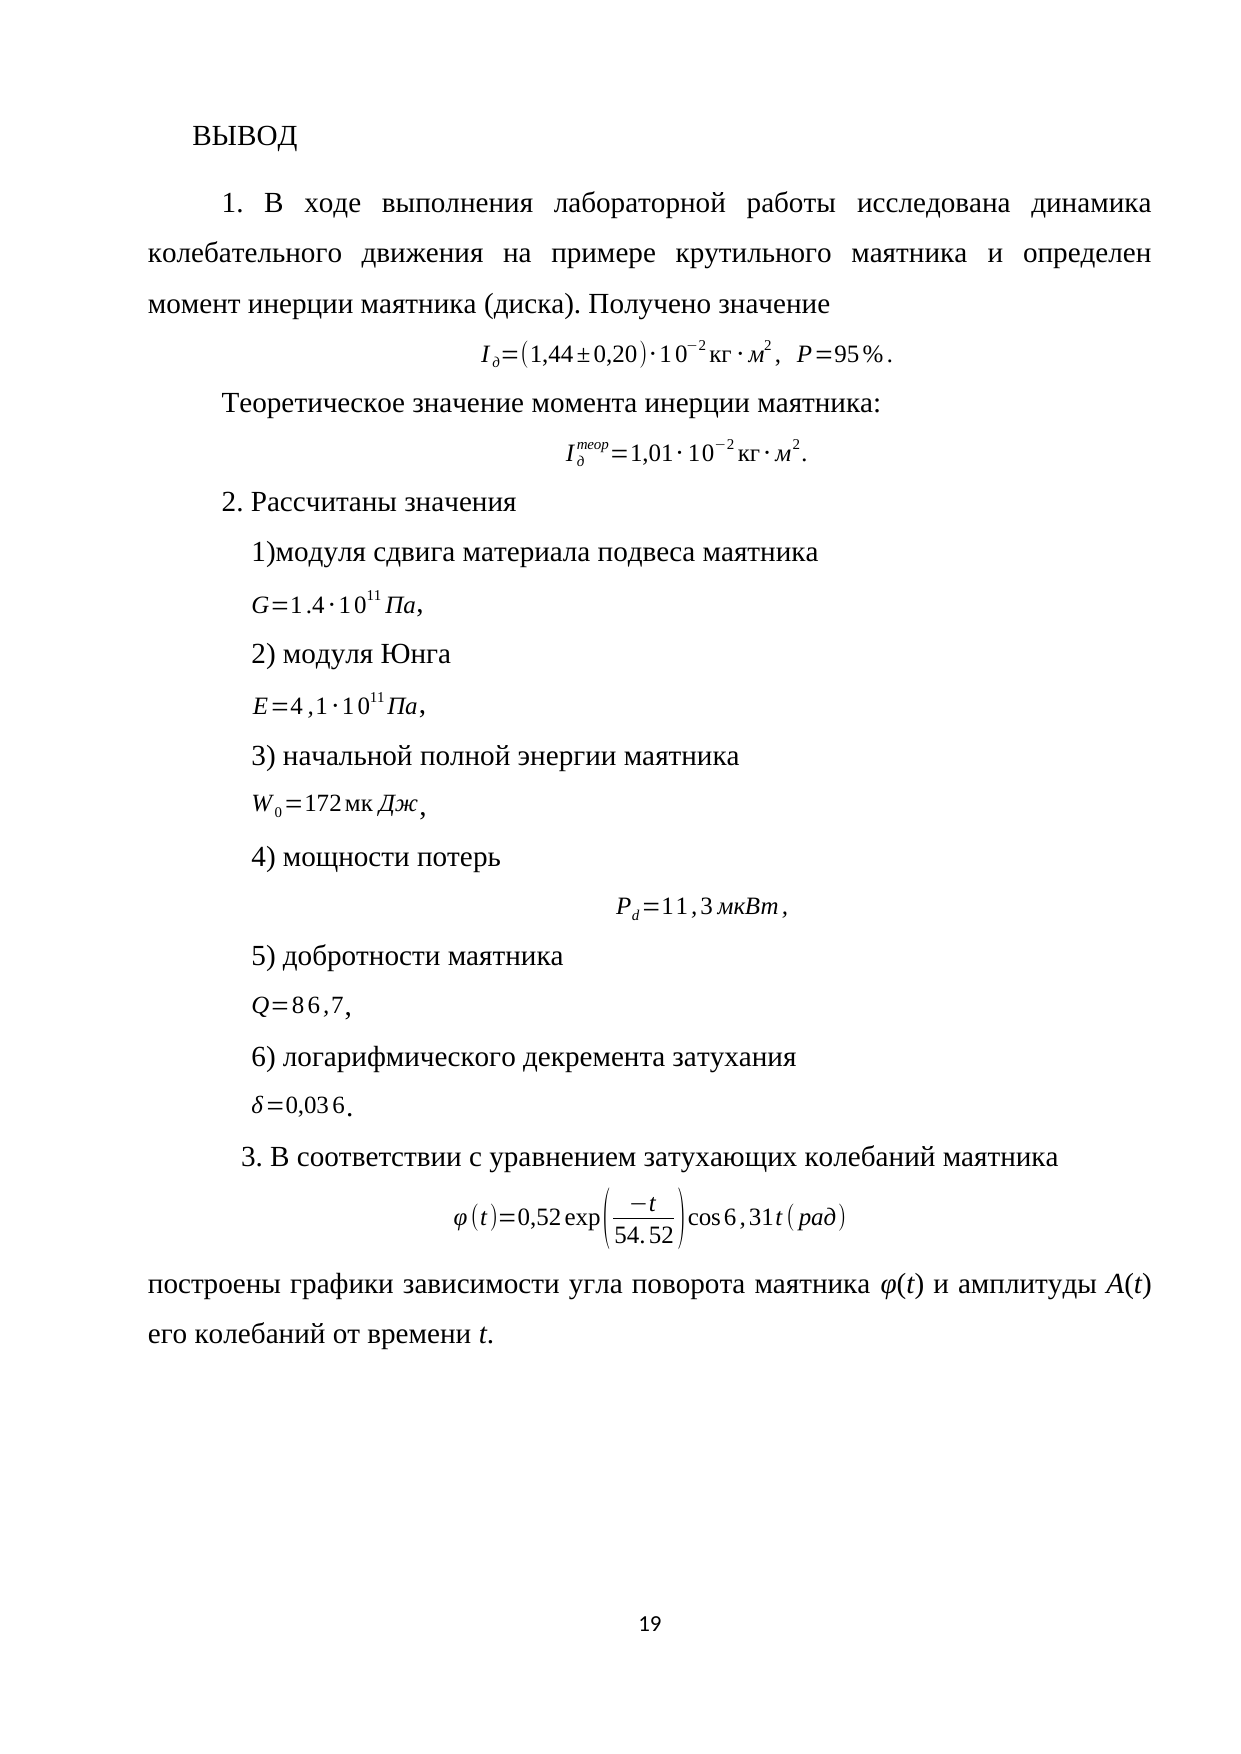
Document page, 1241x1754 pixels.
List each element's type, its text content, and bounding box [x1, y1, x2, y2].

text 4) мощности потерь [148, 839, 1152, 873]
text 3. В соответствии с уравнением затухающих колебаний маятника [148, 1139, 1152, 1252]
text 6) логарифмического декремента затухания [148, 1039, 1152, 1072]
text , [148, 686, 1152, 721]
text 2) модуля Юнга [148, 636, 1152, 669]
text 2. Рассчитаны значения [148, 484, 1152, 518]
text , [148, 788, 1152, 823]
text , [148, 585, 1152, 619]
text . [148, 1089, 1152, 1122]
text , [148, 988, 1152, 1022]
text ВЫВОД [148, 118, 1152, 152]
text 1)модуля сдвига материала подвеса маятника [148, 534, 1152, 568]
text Теоретическое значение момента инерции маятника: [148, 385, 1152, 418]
text построены графики зависимости угла поворота маятника φ(t) и амплитуды A(t) его колебаний от времени t. [148, 1266, 1152, 1349]
text 3) начальной полной энергии маятника [148, 738, 1152, 771]
text 5) добротности маятника [148, 938, 1152, 972]
text 1. В ходе выполнения лабораторной работы исследована динамика колебательного движения на примере крутильного маятника и определен момент инерции маятника (диска). Получено значение [148, 185, 1152, 319]
